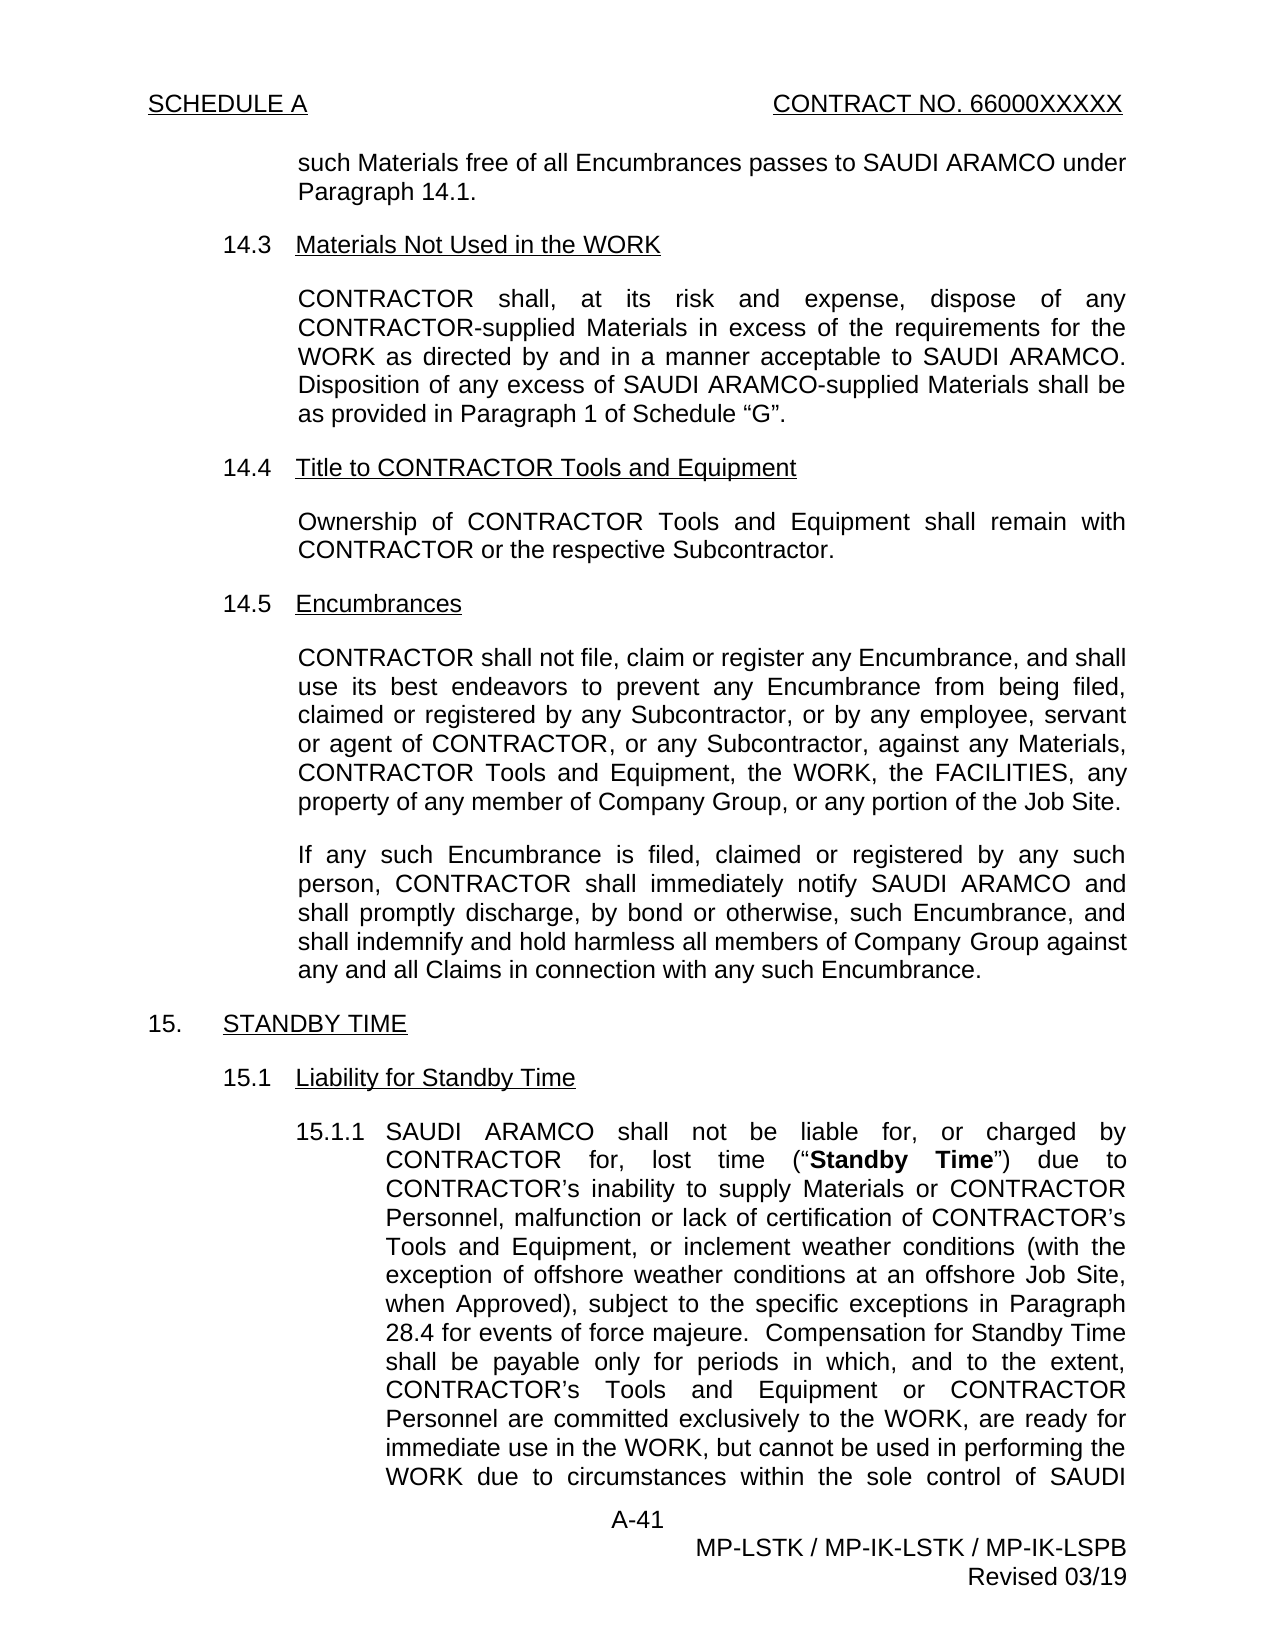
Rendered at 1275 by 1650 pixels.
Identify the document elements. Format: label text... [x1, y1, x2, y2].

text Materials Not Used in the WORK [223, 230, 1127, 259]
text If any such Encumbrance is filed, claimed or registered by any such person, CONTRACTOR shall immediately notify SAUDI ARAMCO and shall promptly discharge, by bond or otherwise, such Encumbrance, and shall indemnify and hold harmless all members of Company Group against any and all Claims in connection with any such Encumbrance. [298, 840, 1127, 984]
text Title to CONTRACTOR Tools and Equipment [223, 453, 1127, 481]
text CONTRACTOR shall not file, claim or register any Encumbrance, and shall use its best endeavors to prevent any Encumbrance from being filed, claimed or registered by any Subcontractor, or by any employee, servant or agent of CONTRACTOR, or any Subcontractor, against any Materials, CONTRACTOR Tools and Equipment, the WORK, the FACILITIES, any property of any member of Company Group, or any portion of the Job Site. [298, 643, 1127, 815]
text Liability for Standby Time [223, 1063, 1127, 1091]
text Standby Time [148, 1009, 1127, 1038]
text CONTRACTOR shall, at its risk and expense, dispose of any CONTRACTOR-supplied Materials in excess of the requirements for the WORK as directed by and in a manner acceptable to SAUDI ARAMCO. Disposition of any excess of SAUDI ARAMCO-supplied Materials shall be as provided in Paragraph 1 of Schedule “G”. [298, 284, 1127, 428]
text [298, 148, 1127, 205]
text Ownership of CONTRACTOR Tools and Equipment shall remain with CONTRACTOR or the respective Subcontractor. [298, 506, 1127, 564]
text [295, 1116, 1127, 1490]
text Encumbrances [223, 589, 1127, 618]
